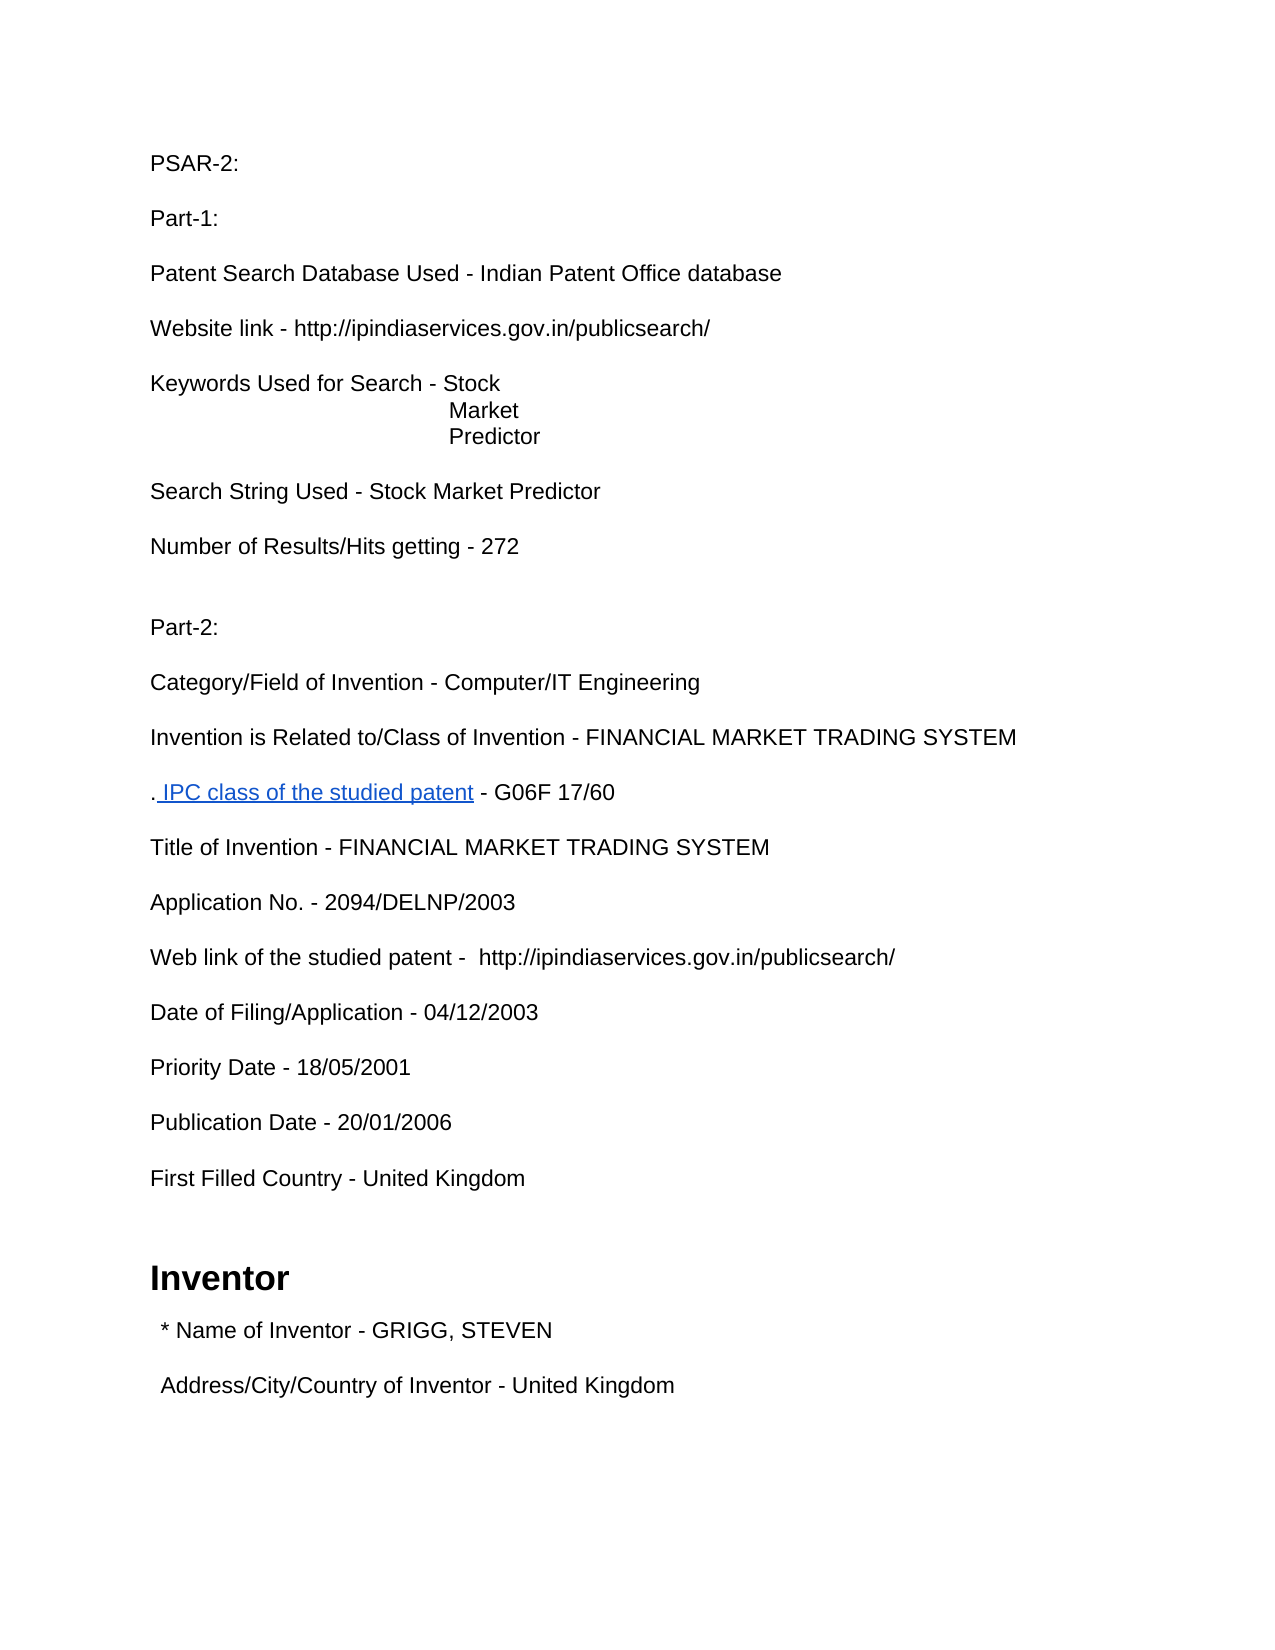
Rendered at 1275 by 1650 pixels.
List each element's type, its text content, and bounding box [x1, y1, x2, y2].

text Web link of the studied patent - http://ipindiaservices.gov.in/publicsearch/ [150, 944, 1125, 970]
text . IPC class of the studied patent - G06F 17/60 [150, 779, 1125, 805]
text Invention is Related to/Class of Invention - FINANCIAL MARKET TRADING SYSTEM [150, 724, 1125, 750]
text Search String Used - Stock Market Predictor [150, 478, 1125, 504]
text Market [150, 397, 1125, 423]
text Category/Field of Invention - Computer/IT Engineering [150, 668, 1125, 695]
text Part-2: [150, 613, 1125, 640]
text Priority Date - 18/05/2001 [150, 1054, 1125, 1081]
text First Filled Country - United Kingdom [150, 1164, 1125, 1191]
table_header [150, 1306, 1125, 1437]
text Website link - http://ipindiaservices.gov.in/publicsearch/ [150, 315, 1125, 342]
text Title of Invention - FINANCIAL MARKET TRADING SYSTEM [150, 834, 1125, 860]
text PSAR-2: [150, 150, 1125, 176]
text Patent Search Database Used - Indian Patent Office database [150, 260, 1125, 287]
text Number of Results/Hits getting - 272 [150, 533, 1125, 560]
text Publication Date - 20/01/2006 [150, 1109, 1125, 1136]
text Predictor [150, 423, 1125, 449]
text Keywords Used for Search - Stock [150, 370, 1125, 397]
text Application No. - 2094/DELNP/2003 [150, 889, 1125, 915]
text Part-1: [150, 205, 1125, 231]
text Inventor [150, 1257, 1125, 1298]
text Date of Filing/Application - 04/12/2003 [150, 999, 1125, 1026]
